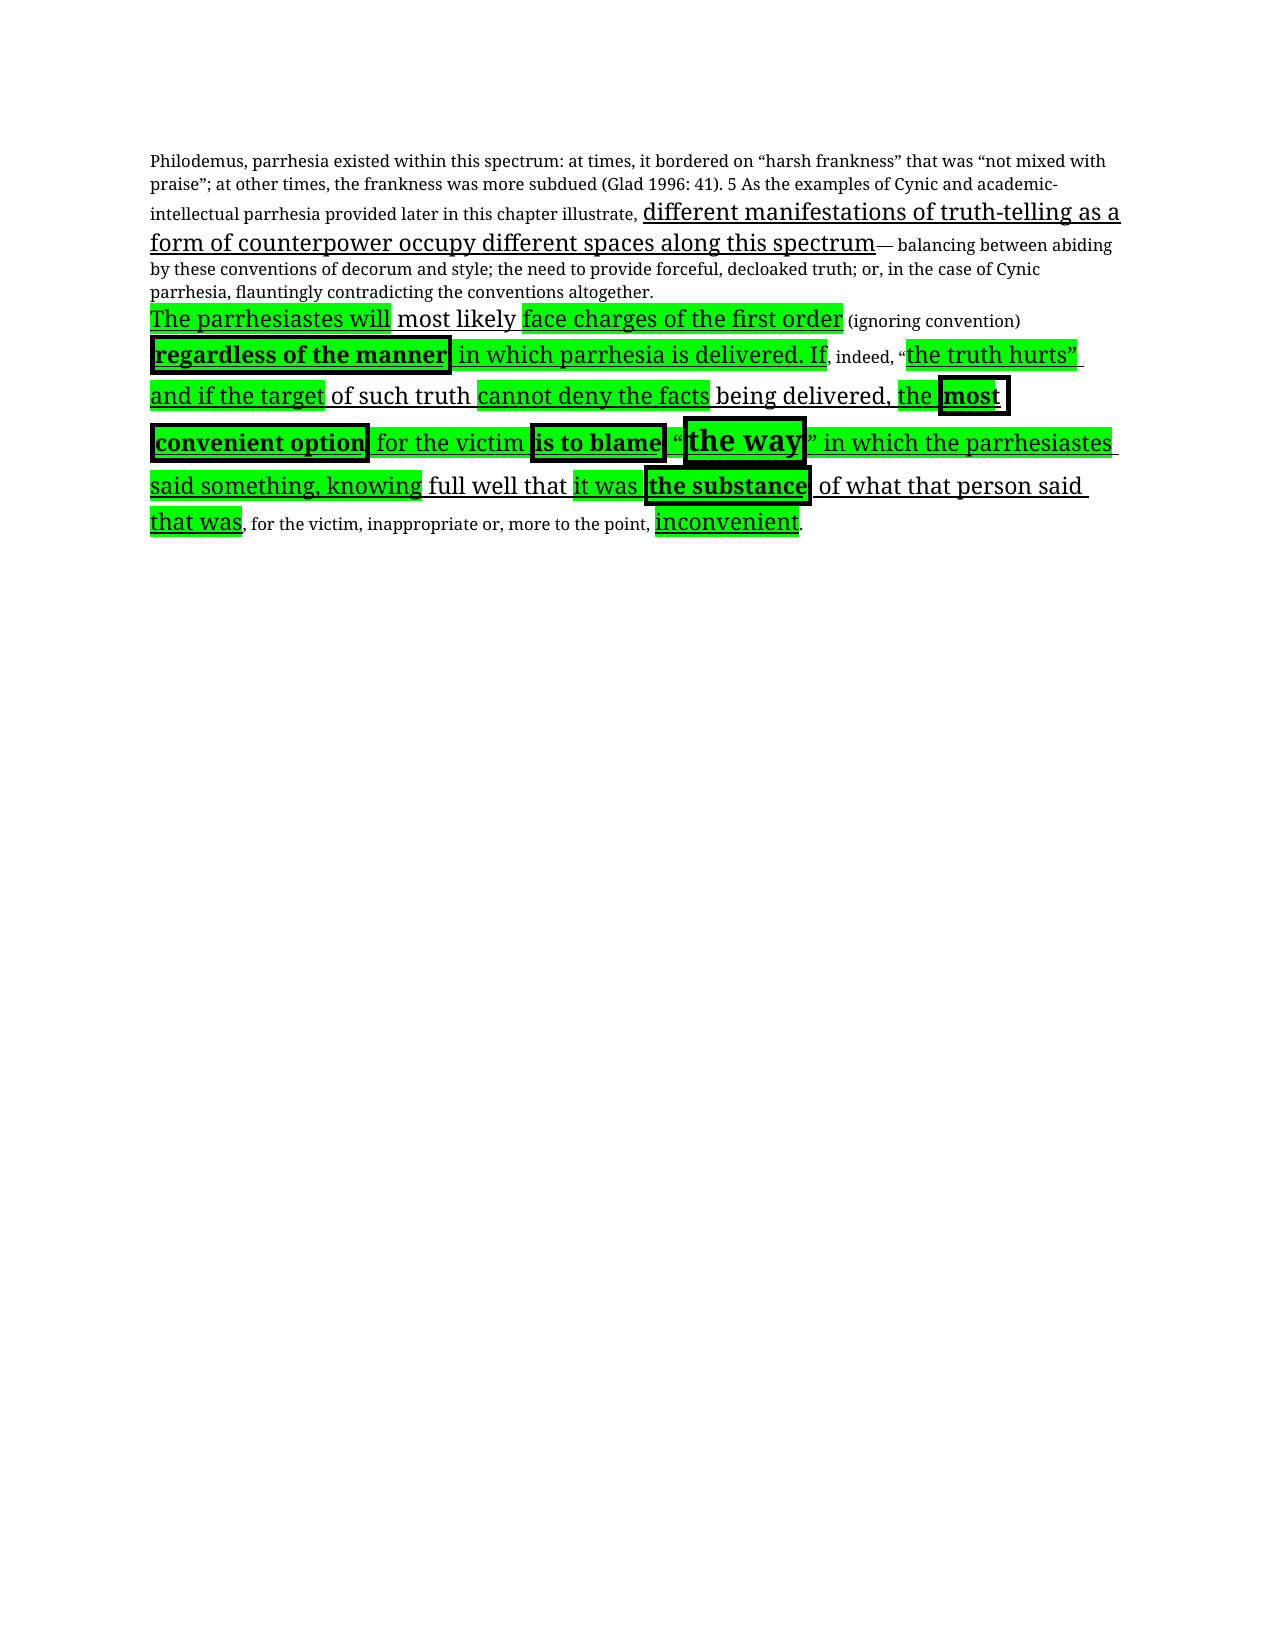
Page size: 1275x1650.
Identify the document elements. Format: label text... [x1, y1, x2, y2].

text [150, 150, 1125, 303]
text The parrhesiastes will most likely face charges of the first order (ignoring convention) regardless of the manner in which parrhesia is delivered. If, indeed, “the truth hurts” and if the target of such truth cannot deny the facts being delivered, the most convenient option for the victim is to blame “the way” in which the parrhesiastes said something, knowing full well that it was the substance of what that person said that was, for the victim, inappropriate or, more to the point, inconvenient. [150, 303, 1125, 537]
